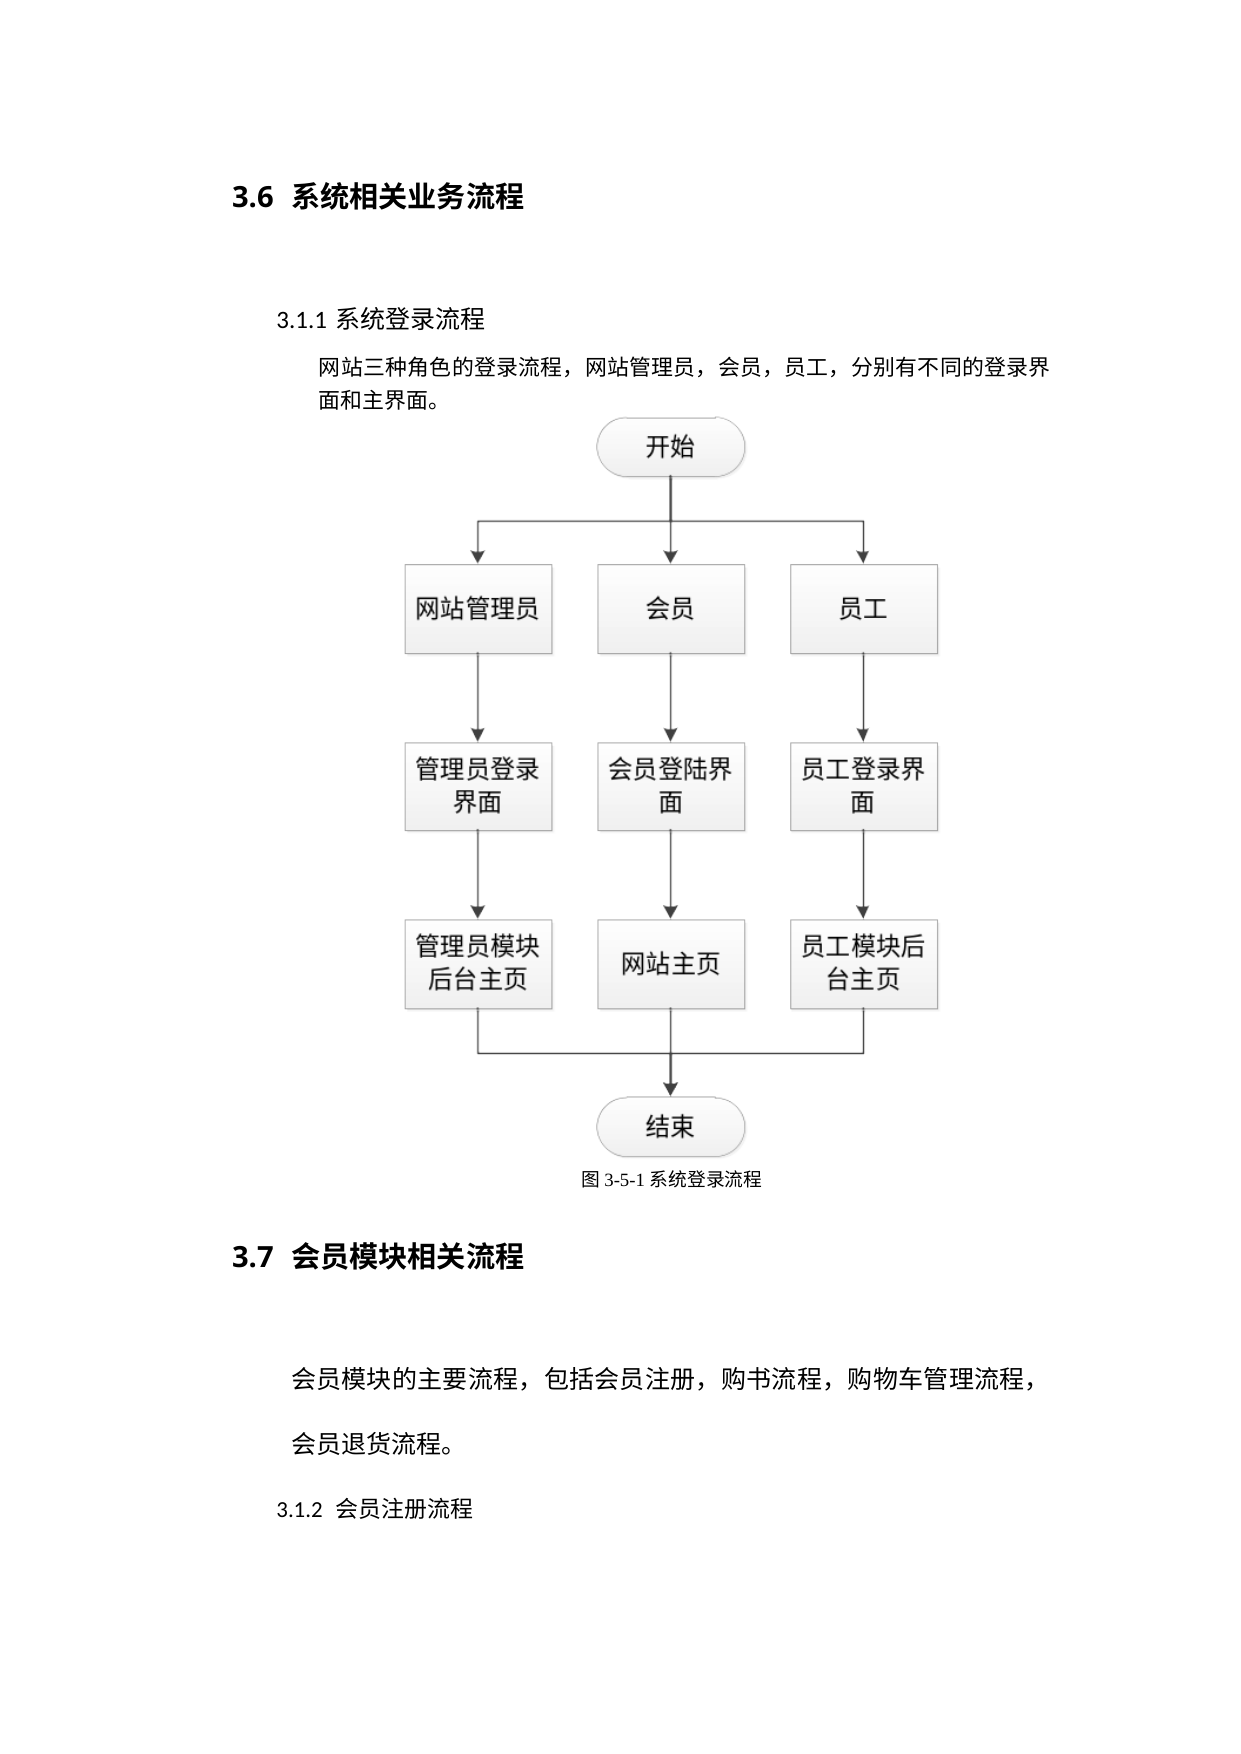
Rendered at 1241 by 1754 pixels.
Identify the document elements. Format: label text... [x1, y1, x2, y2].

list 会员注册流程 [276, 1475, 1053, 1540]
subtitle 会员模块相关流程 [232, 1222, 1053, 1287]
list 图3-5-1 系统登录流程 [291, 1162, 1053, 1195]
subtitle 系统相关业务流程 [232, 162, 1053, 227]
list 网站三种角色的登录流程，网站管理员，会员，员工，分别有不同的登录界面和主界面。 [319, 350, 1053, 415]
list 会员模块的主要流程，包括会员注册，购书流程，购物车管理流程，会员退货流程。 [291, 1345, 1053, 1475]
list 系统登录流程 [276, 285, 1053, 350]
